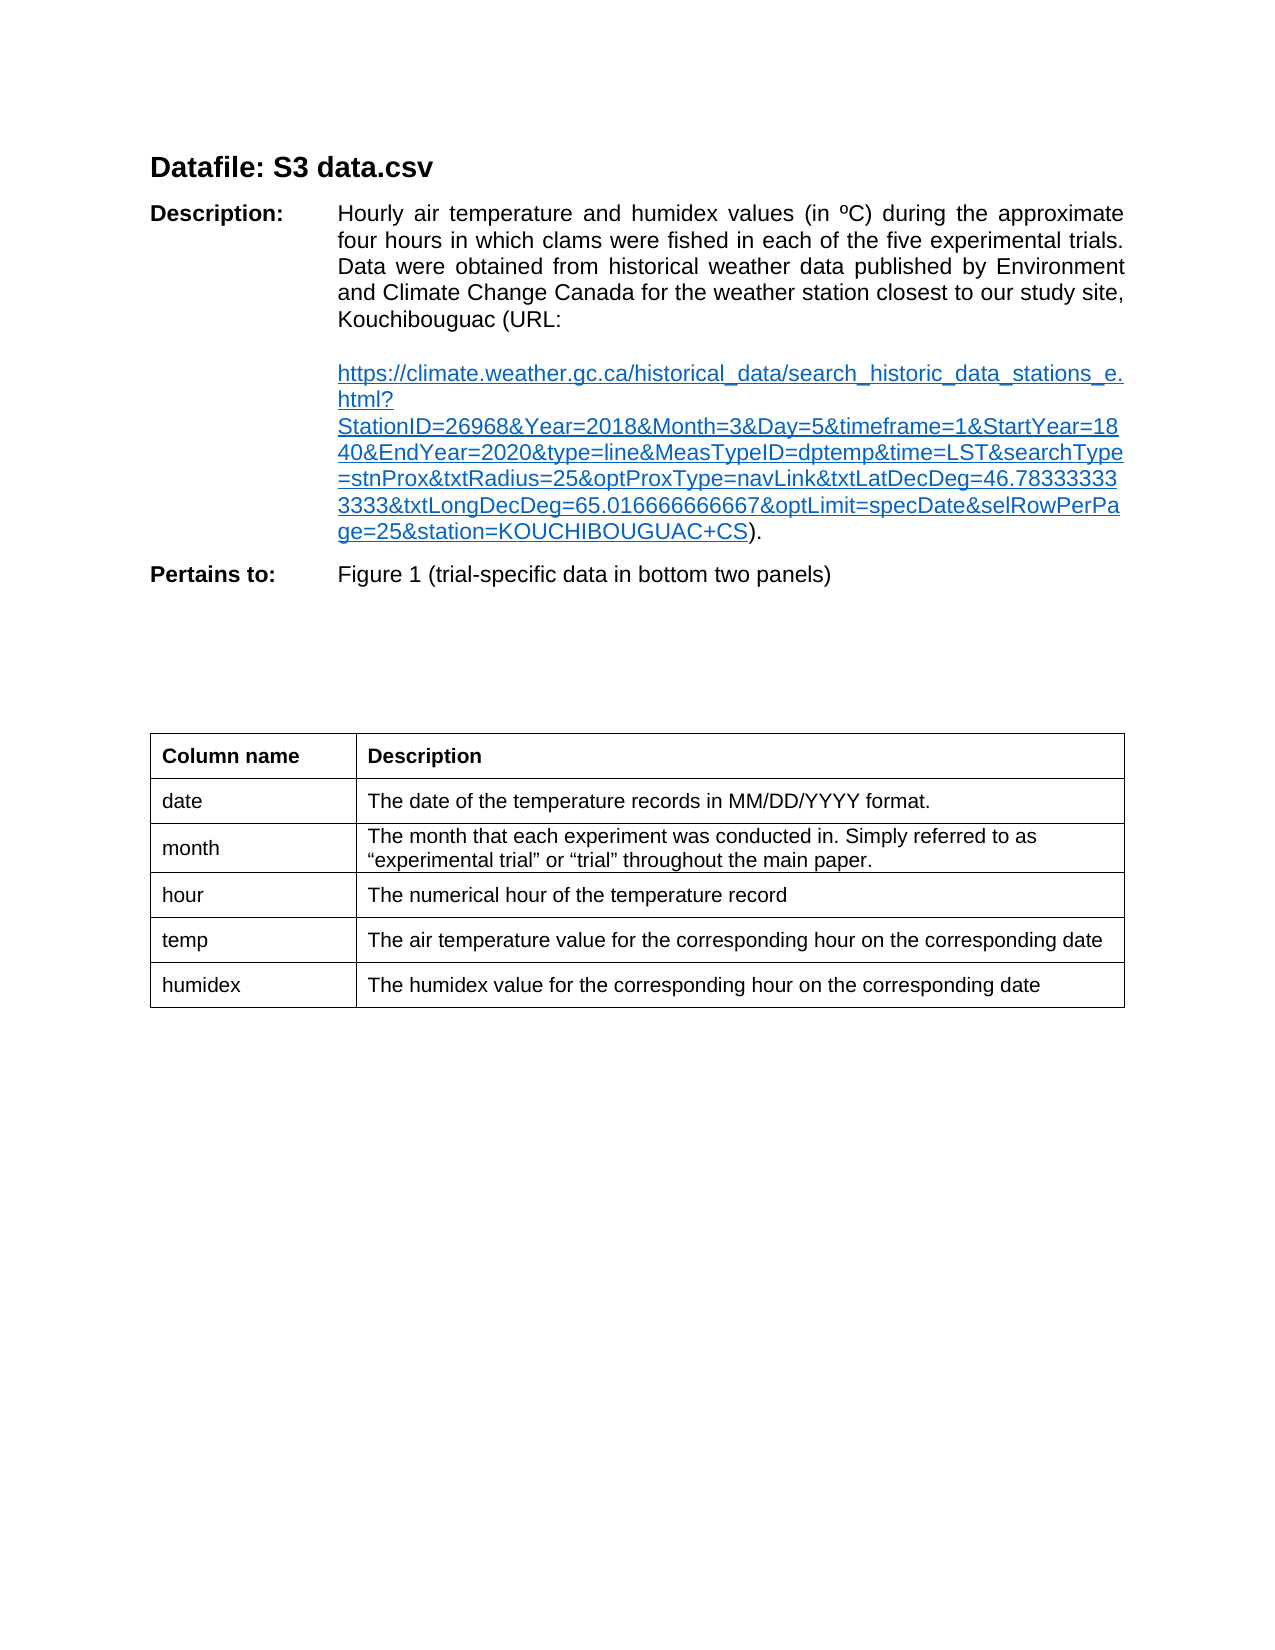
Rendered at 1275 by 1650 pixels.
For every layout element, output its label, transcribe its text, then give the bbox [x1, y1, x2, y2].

text Datafile: S3 data.csv [150, 150, 1125, 183]
table_cell The air temperature value for the corresponding hour on the corresponding date [357, 918, 1124, 962]
table_cell date [151, 779, 356, 823]
table_header Description [357, 734, 1124, 778]
table_cell The date of the temperature records in MM/DD/YYYY format. [357, 779, 1124, 823]
text https://climate.weather.gc.ca/historical_data/search_historic_data_stations_e.html?StationID=26968&Year=2018&Month=3&Day=5&timeframe=1&StartYear=1840&EndYear=2020&type=line&MeasTypeID=dptemp&time=LST&searchType=stnProx&txtRadius=25&optProxType=navLink&txtLatDecDeg=46.783333333333&txtLongDecDeg=65.016666666667&optLimit=specDate&selRowPerPage=25&station=KOUCHIBOUGUAC+CS). [328, 332, 1125, 544]
table_cell humidex [151, 963, 356, 1007]
text Description: Hourly air temperature and humidex values (in ºC) during the approximate four hours in which clams were fished in each of the five experimental trials. Data were obtained from historical weather data published by Environment and Climate Change Canada for the weather station closest to our study site, Kouchibouguac (URL: [150, 200, 1125, 332]
table_header Column name [151, 734, 356, 778]
table_cell The numerical hour of the temperature record [357, 873, 1124, 917]
table_cell temp [151, 918, 356, 962]
text Pertains to: Figure 1 (trial-specific data in bottom two panels) [150, 561, 1125, 587]
table_cell month [151, 824, 356, 872]
table_cell hour [151, 873, 356, 917]
table_cell The month that each experiment was conducted in. Simply referred to as “experimental trial” or “trial” throughout the main paper. [357, 824, 1124, 872]
table_cell The humidex value for the corresponding hour on the corresponding date [357, 963, 1124, 1007]
